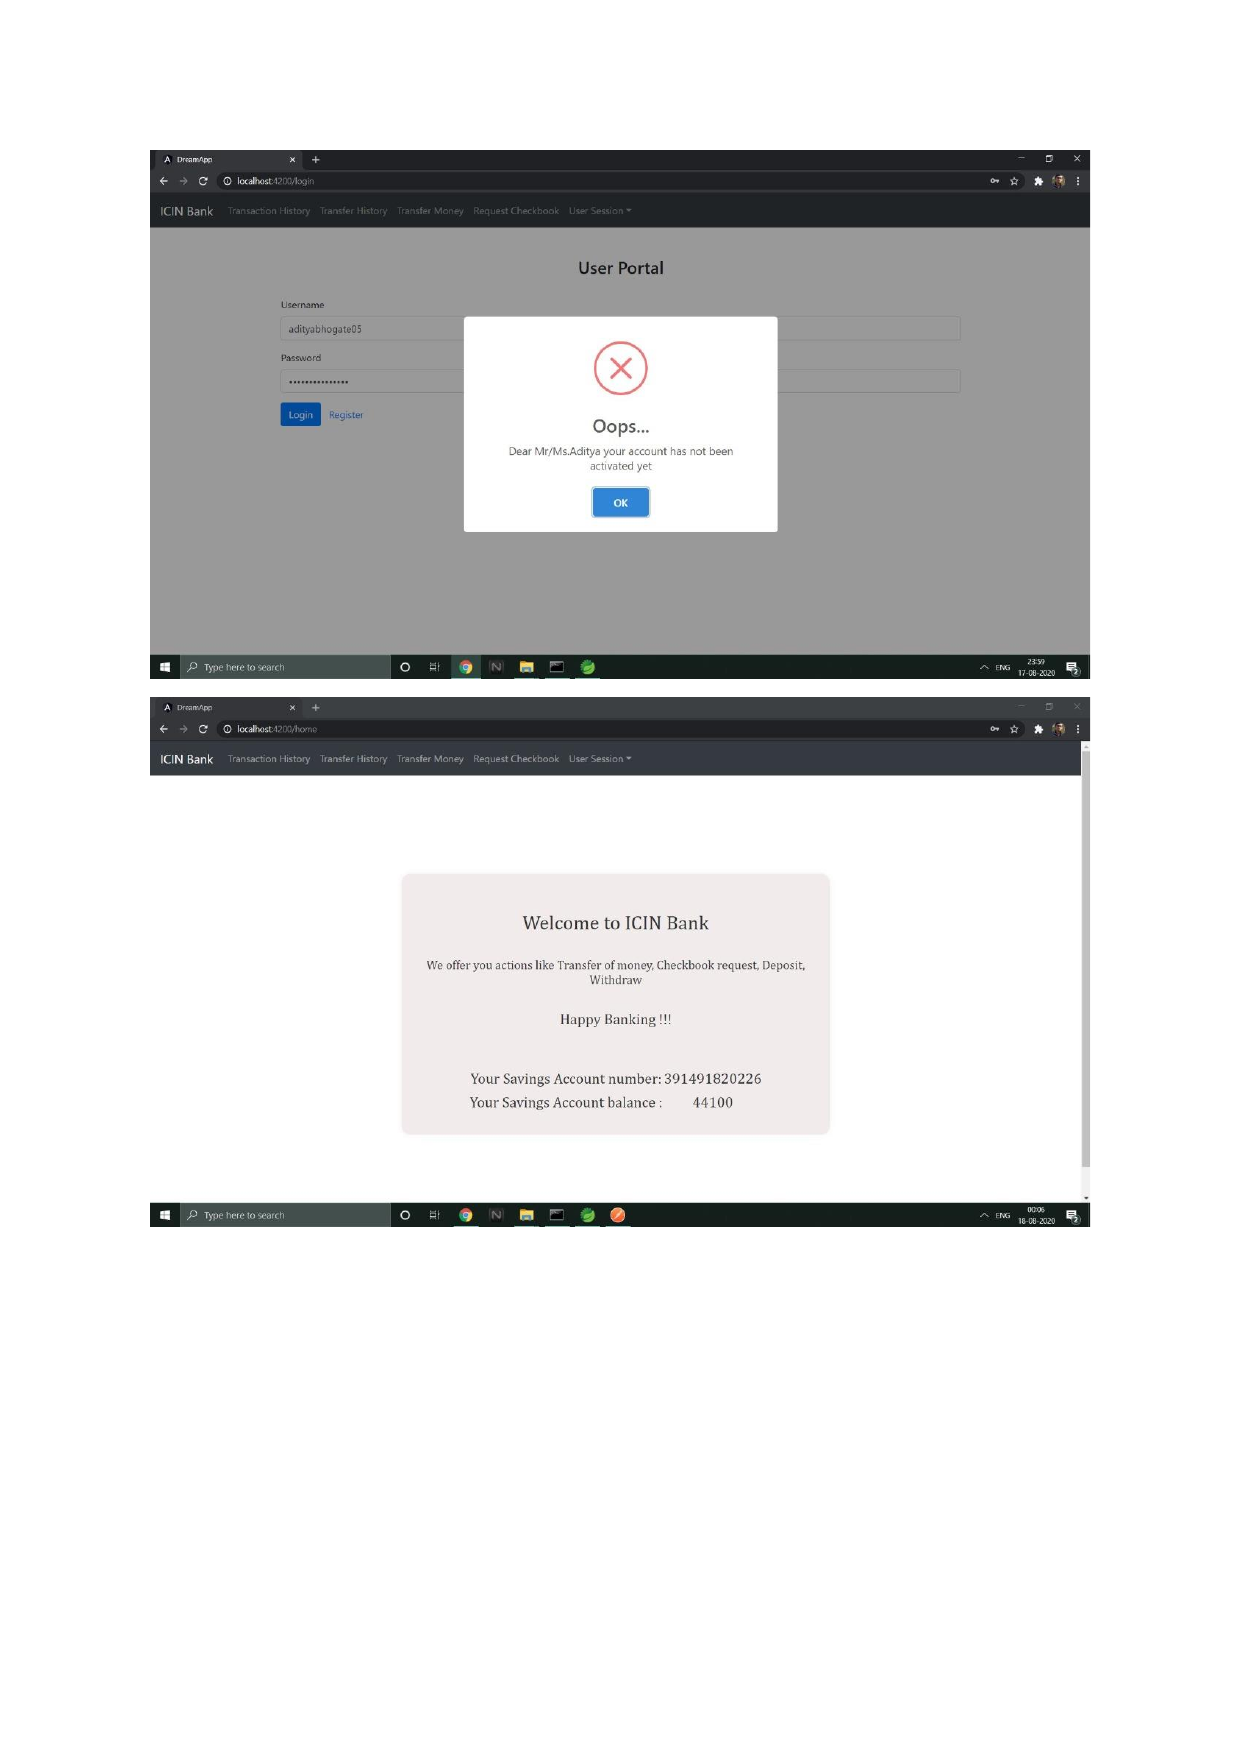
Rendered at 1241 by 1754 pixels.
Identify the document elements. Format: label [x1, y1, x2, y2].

picture [150, 150, 1091, 679]
picture [150, 697, 1091, 1227]
